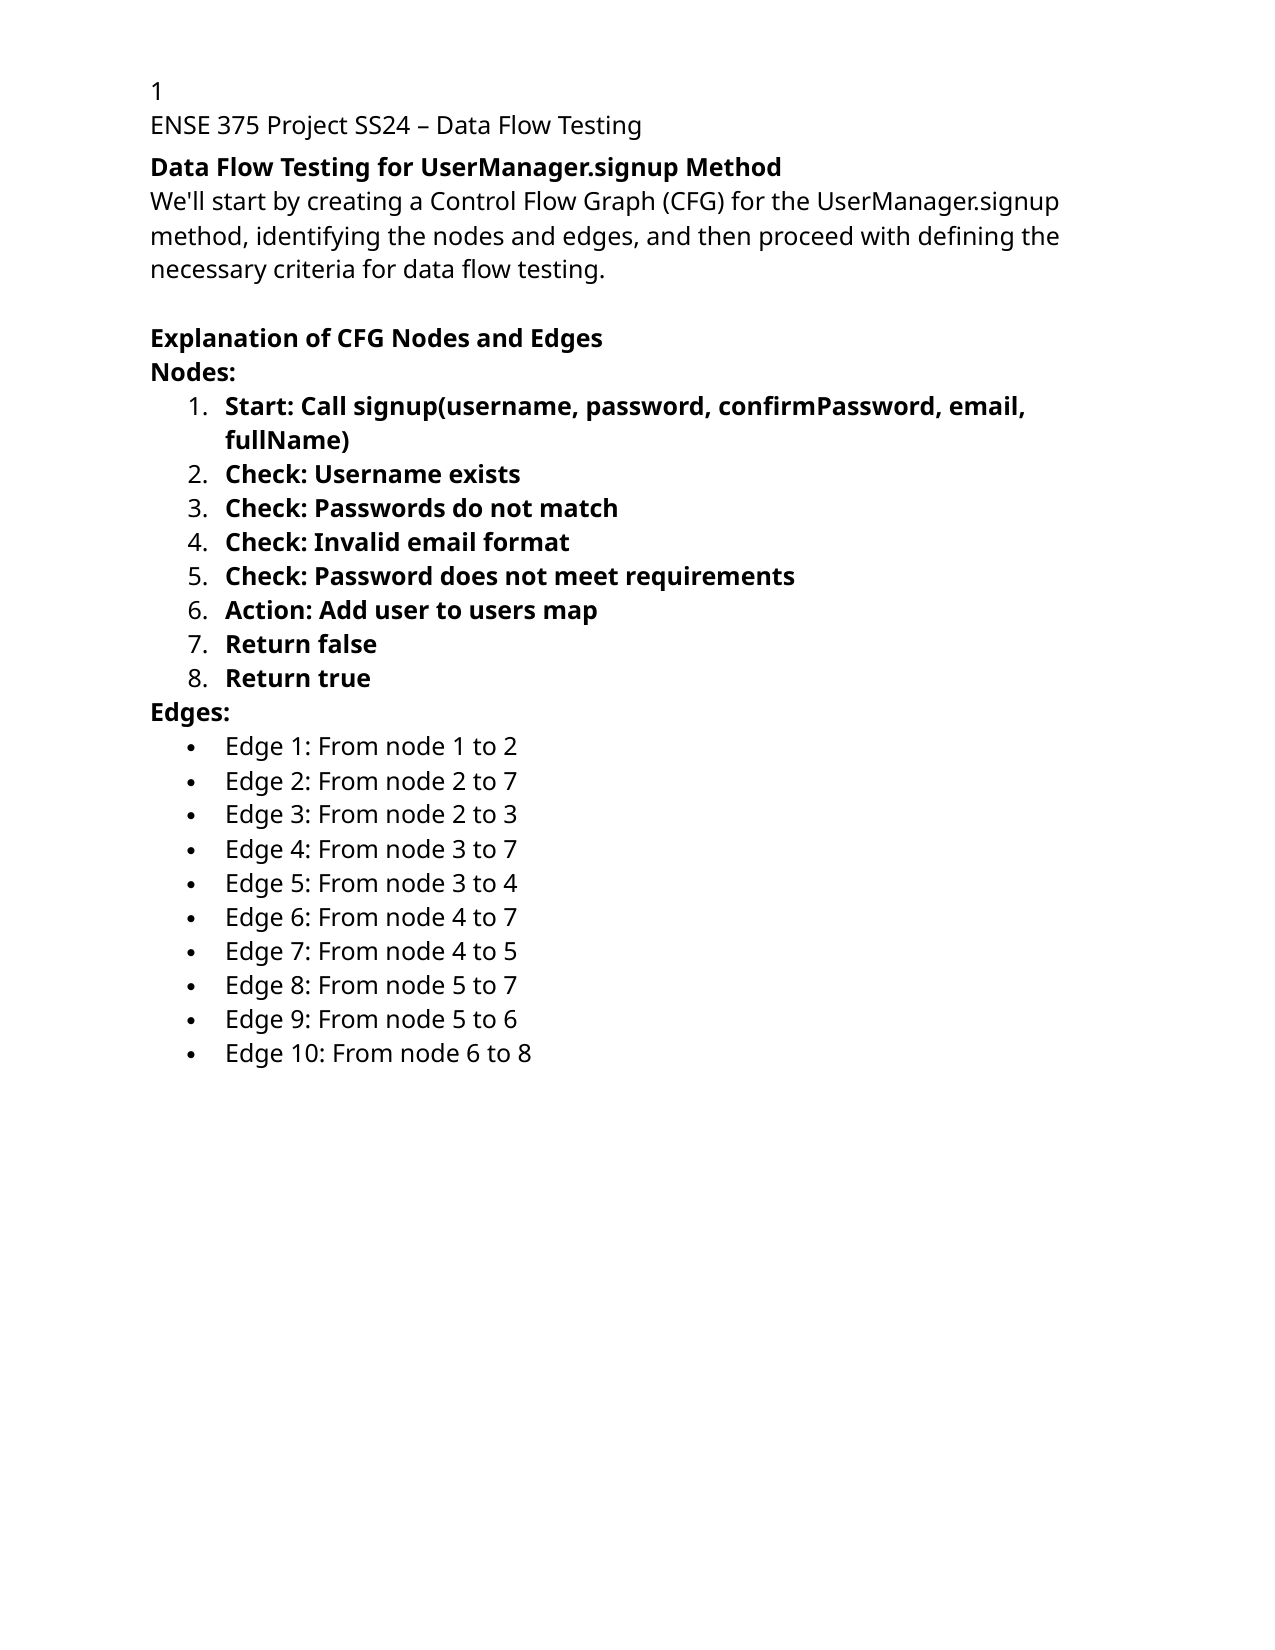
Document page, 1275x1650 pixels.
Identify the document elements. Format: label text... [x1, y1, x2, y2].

list Edge 3: From node 2 to 3 [187, 797, 1125, 831]
text Explanation of CFG Nodes and Edges [150, 320, 1125, 354]
list Edge 8: From node 5 to 7 [187, 967, 1125, 1002]
list Check: Passwords do not match [187, 491, 1125, 525]
list Edge 6: From node 4 to 7 [187, 899, 1125, 933]
text We'll start by creating a Control Flow Graph (CFG) for the UserManager.signup method, identifying the nodes and edges, and then proceed with defining the necessary criteria for data flow testing. [150, 184, 1125, 286]
list Edge 2: From node 2 to 7 [187, 763, 1125, 797]
list Return true [187, 661, 1125, 695]
list Return false [187, 627, 1125, 661]
list Action: Add user to users map [187, 593, 1125, 627]
list Check: Password does not meet requirements [187, 559, 1125, 593]
list Check: Invalid email format [187, 525, 1125, 559]
list Edge 5: From node 3 to 4 [187, 865, 1125, 899]
list Edge 10: From node 6 to 8 [187, 1036, 1125, 1070]
list Edge 7: From node 4 to 5 [187, 933, 1125, 967]
list Start: Call signup(username, password, confirmPassword, email, fullName) [187, 388, 1125, 457]
text Edges: [150, 695, 1125, 729]
list Edge 9: From node 5 to 6 [187, 1002, 1125, 1036]
text Nodes: [150, 354, 1125, 388]
list Check: Username exists [187, 457, 1125, 491]
list Edge 4: From node 3 to 7 [187, 831, 1125, 865]
text Data Flow Testing for UserManager.signup Method [150, 150, 1125, 184]
list Edge 1: From node 1 to 2 [187, 729, 1125, 763]
